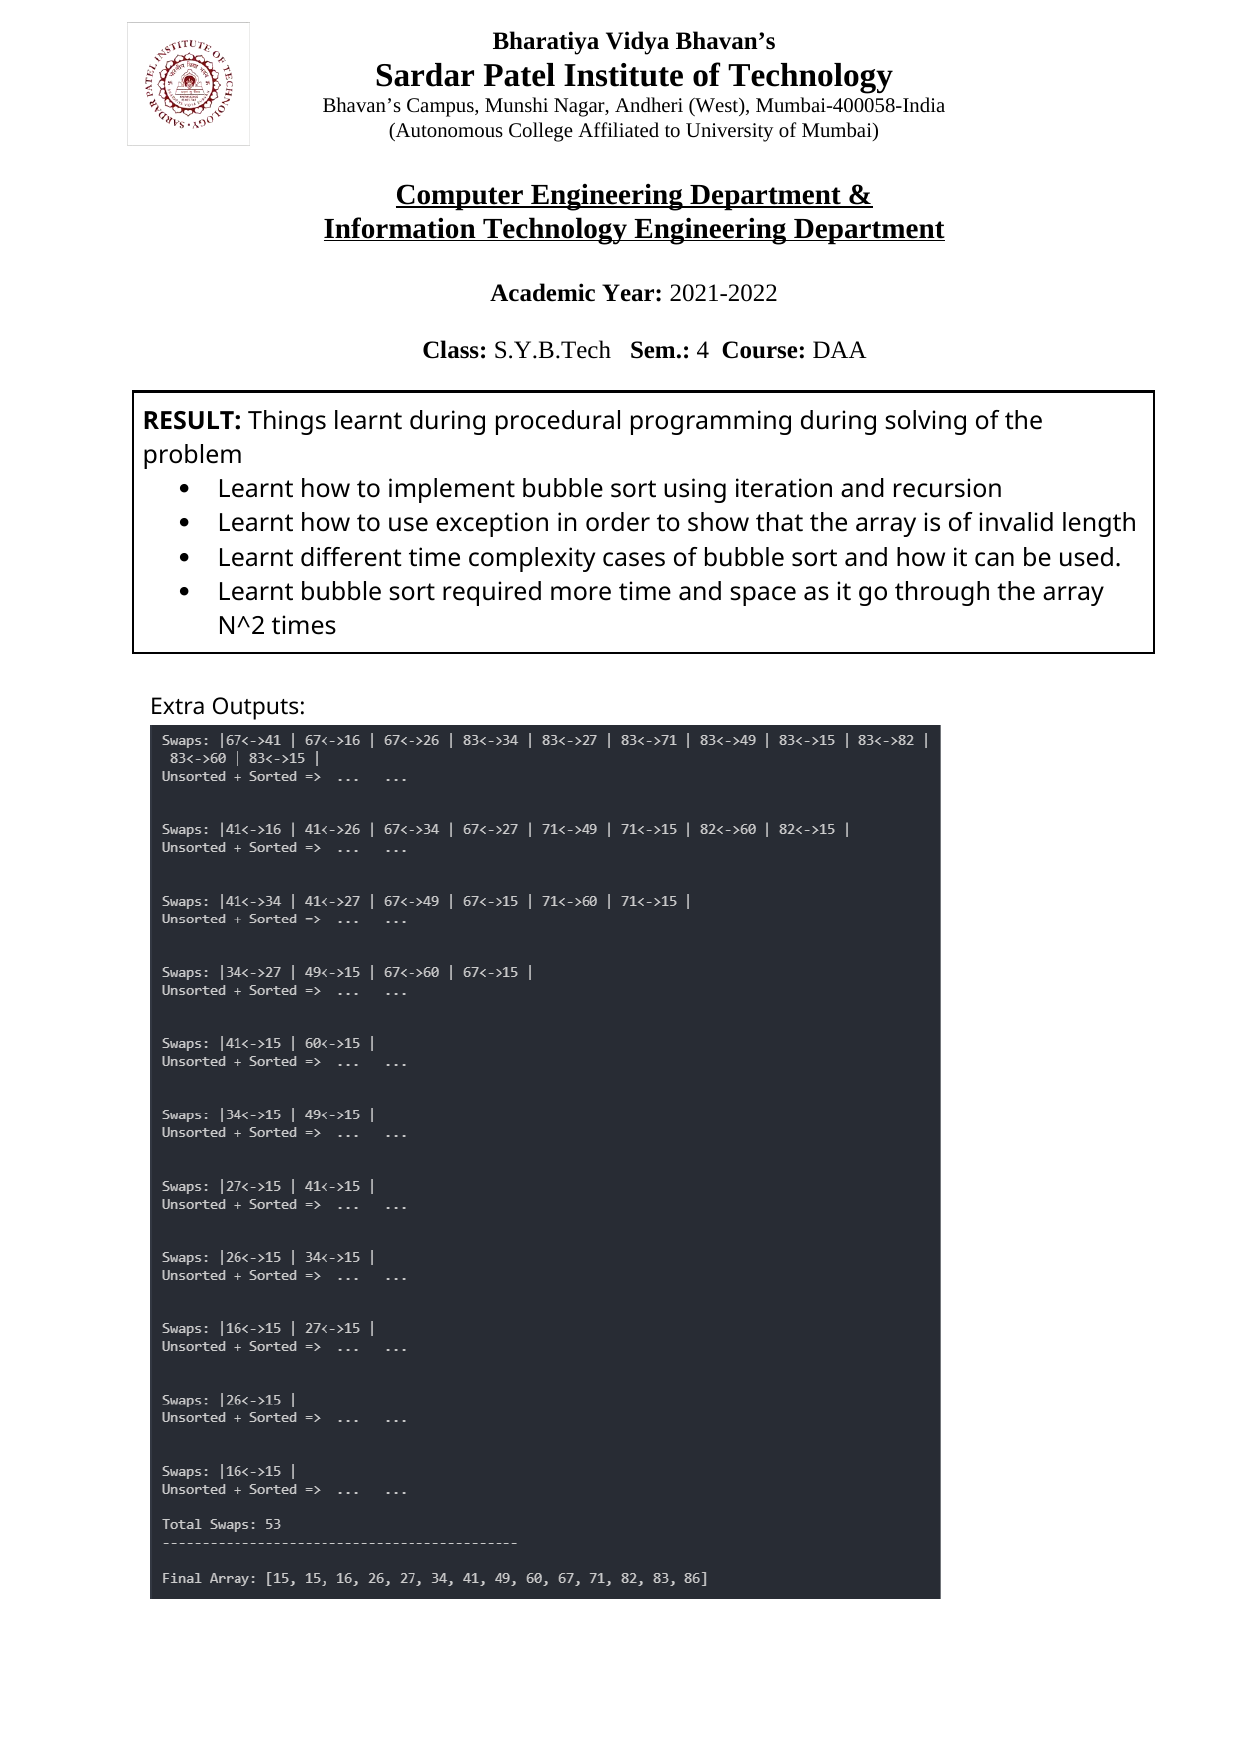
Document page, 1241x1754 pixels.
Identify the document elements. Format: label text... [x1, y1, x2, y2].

picture [150, 725, 941, 1599]
text Extra Outputs: [150, 690, 1090, 721]
picture [127, 22, 250, 146]
table_cell RESULT: Things learnt during procedural programming during solving of the problem Learnt how to implement bubble sort using iteration and recursion Learnt how to use exception in order to show that the array is of invalid length Learnt different time complexity cases of bubble sort and how it can be used. Learnt bubble sort required more time and space as it go through the array N^2 times [134, 393, 1153, 652]
